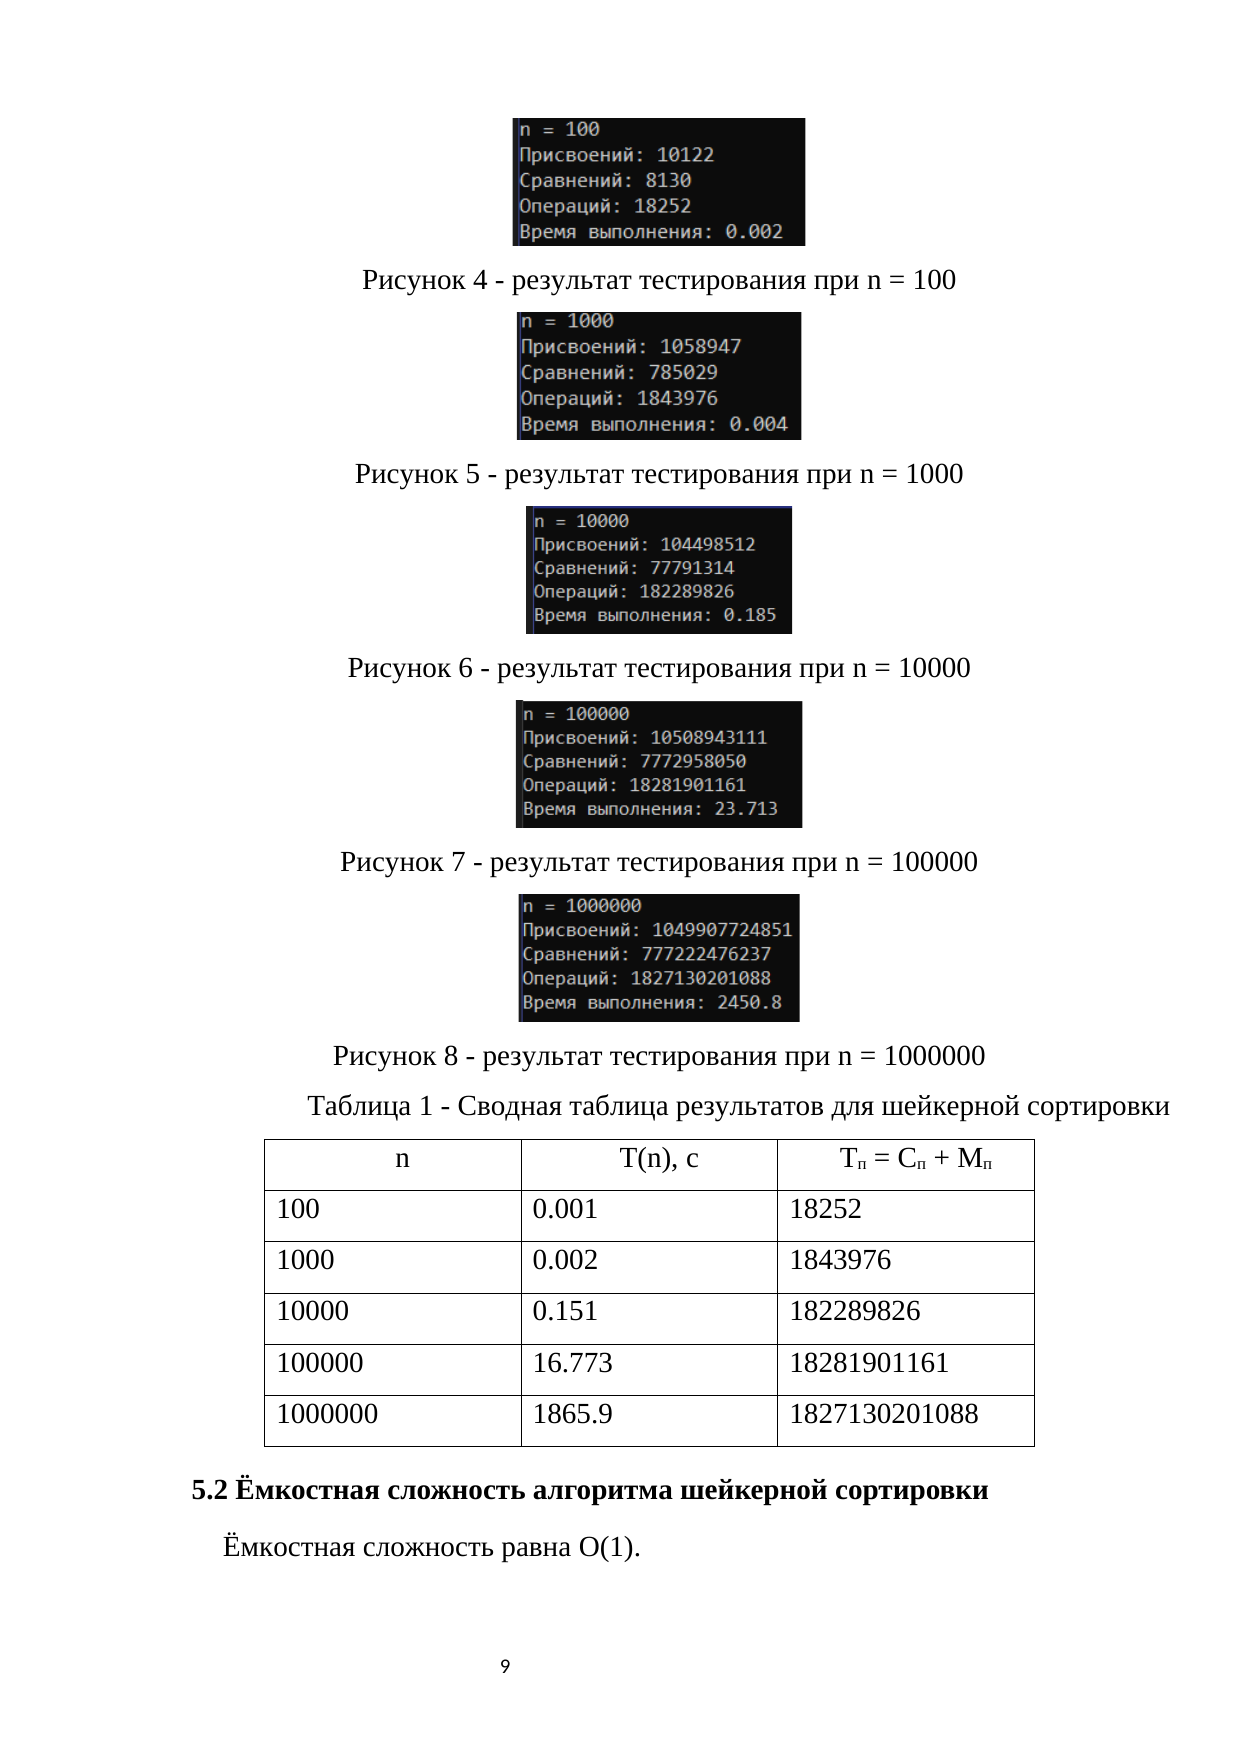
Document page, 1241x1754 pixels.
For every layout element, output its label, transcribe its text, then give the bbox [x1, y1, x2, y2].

table_cell 0.001 [522, 1191, 777, 1241]
table_cell 18252 [778, 1191, 1034, 1241]
table_header T(n), с [522, 1140, 777, 1190]
picture [516, 312, 802, 440]
list Ёмкостная сложность алгоритма шейкерной сортировки [191, 1472, 1152, 1506]
table_cell 18281901161 [778, 1345, 1034, 1395]
text Рисунок 6 - результат тестирования при n = 10000 [148, 650, 1171, 683]
table_cell 0.151 [522, 1294, 777, 1344]
picture [526, 506, 793, 634]
table_cell 100000 [265, 1345, 521, 1395]
picture [518, 894, 800, 1022]
table_cell 1843976 [778, 1242, 1034, 1292]
table_cell 1827130201088 [778, 1396, 1034, 1446]
picture [515, 700, 803, 828]
text Рисунок 5 - результат тестирования при n = 1000 [148, 456, 1171, 489]
text Таблица 1 - Сводная таблица результатов для шейкерной сортировки [148, 1088, 1171, 1122]
table_cell 182289826 [778, 1294, 1034, 1344]
text Рисунок 4 - результат тестирования при n = 100 [148, 262, 1171, 295]
table_cell 100 [265, 1191, 521, 1241]
table_cell 1865.9 [522, 1396, 777, 1446]
text Ёмкостная сложность равна O(1). [148, 1529, 1152, 1562]
table_cell 10000 [265, 1294, 521, 1344]
table_cell 1000000 [265, 1396, 521, 1446]
table_cell 1000 [265, 1242, 521, 1292]
picture [512, 118, 806, 246]
table_cell 0.002 [522, 1242, 777, 1292]
text Рисунок 7 - результат тестирования при n = 100000 [148, 844, 1171, 878]
table_header Тп = Сп + Мп [778, 1140, 1034, 1190]
table_cell 16.773 [522, 1345, 777, 1395]
text Рисунок 8 - результат тестирования при n = 1000000 [148, 1038, 1171, 1072]
table_header n [265, 1140, 521, 1190]
